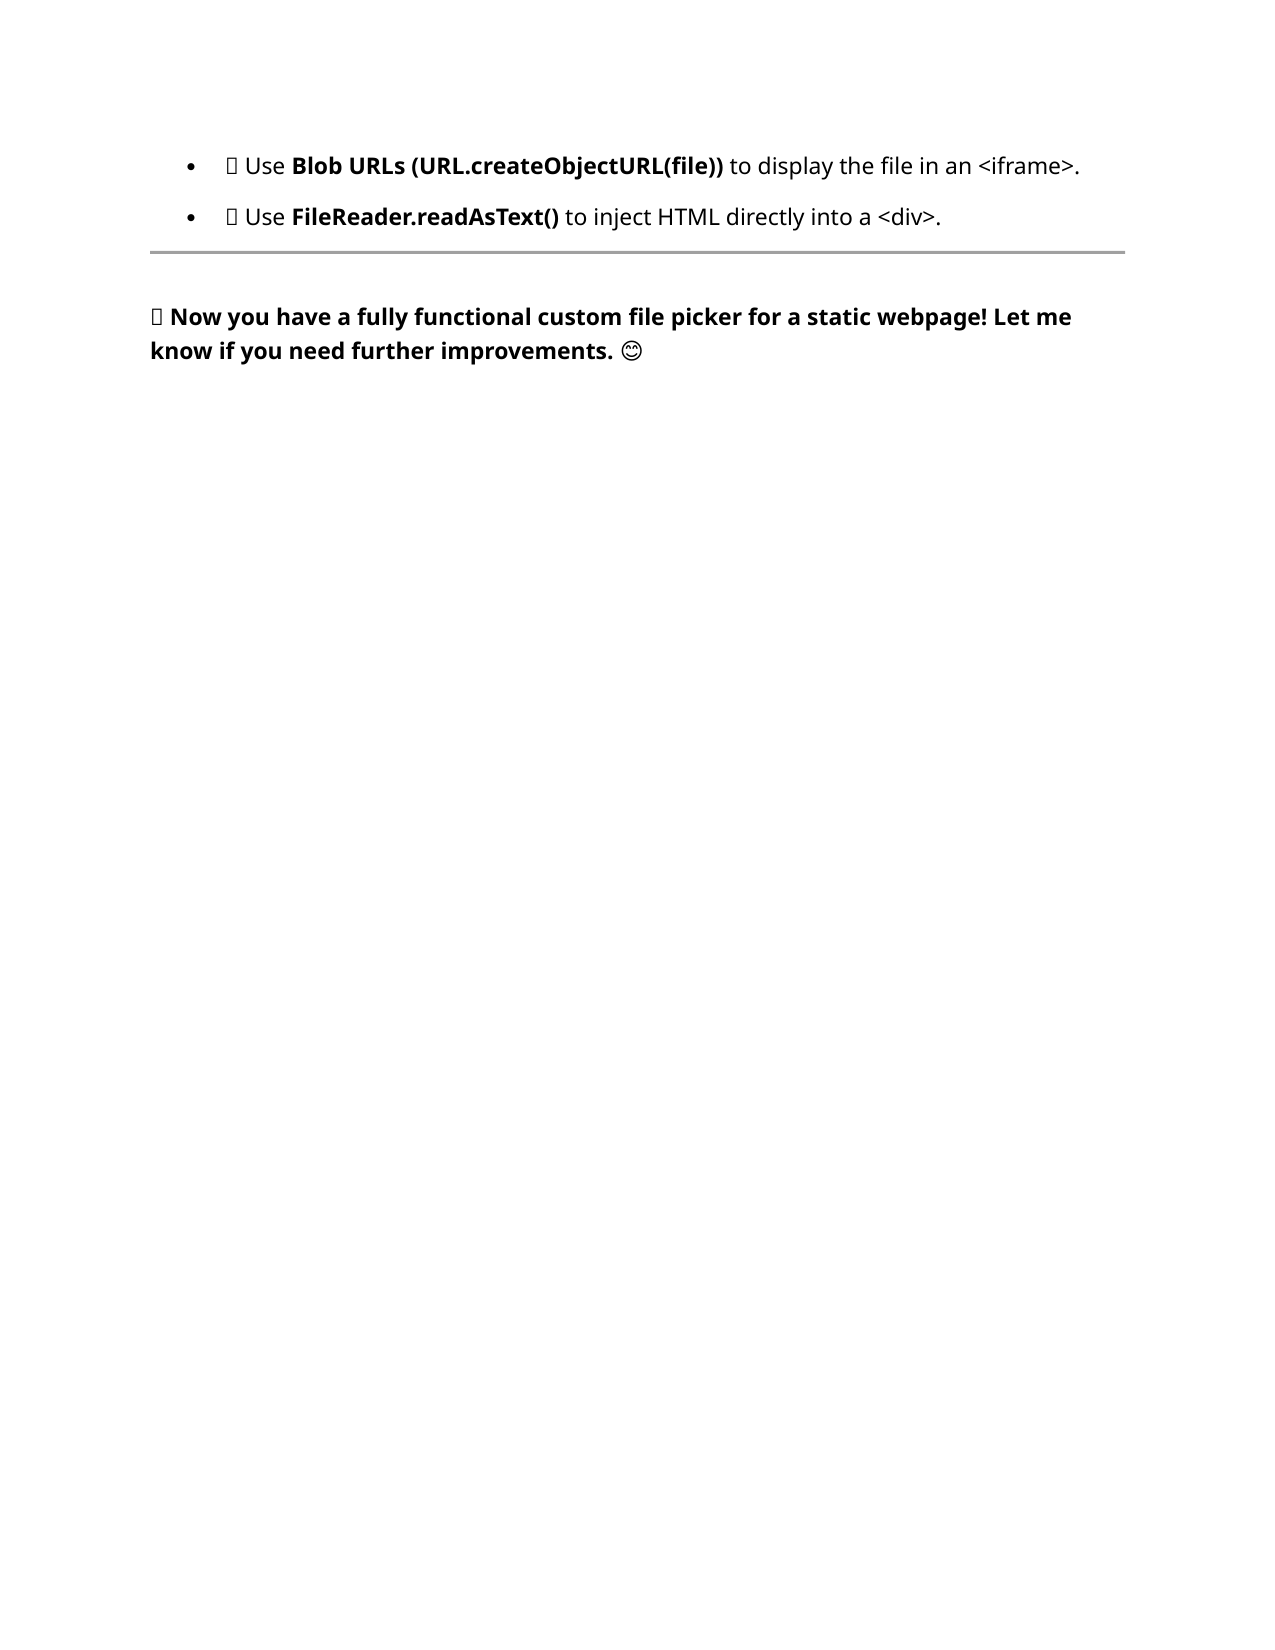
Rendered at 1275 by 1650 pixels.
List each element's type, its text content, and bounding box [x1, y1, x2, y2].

list ✅ Use FileReader.readAsText() to inject HTML directly into a <div>. [187, 200, 1125, 232]
text 🚀 Now you have a fully functional custom file picker for a static webpage! Let me know if you need further improvements. 😊 [150, 301, 1125, 366]
list ✅ Use Blob URLs (URL.createObjectURL(file)) to display the file in an <iframe>. [187, 150, 1125, 181]
